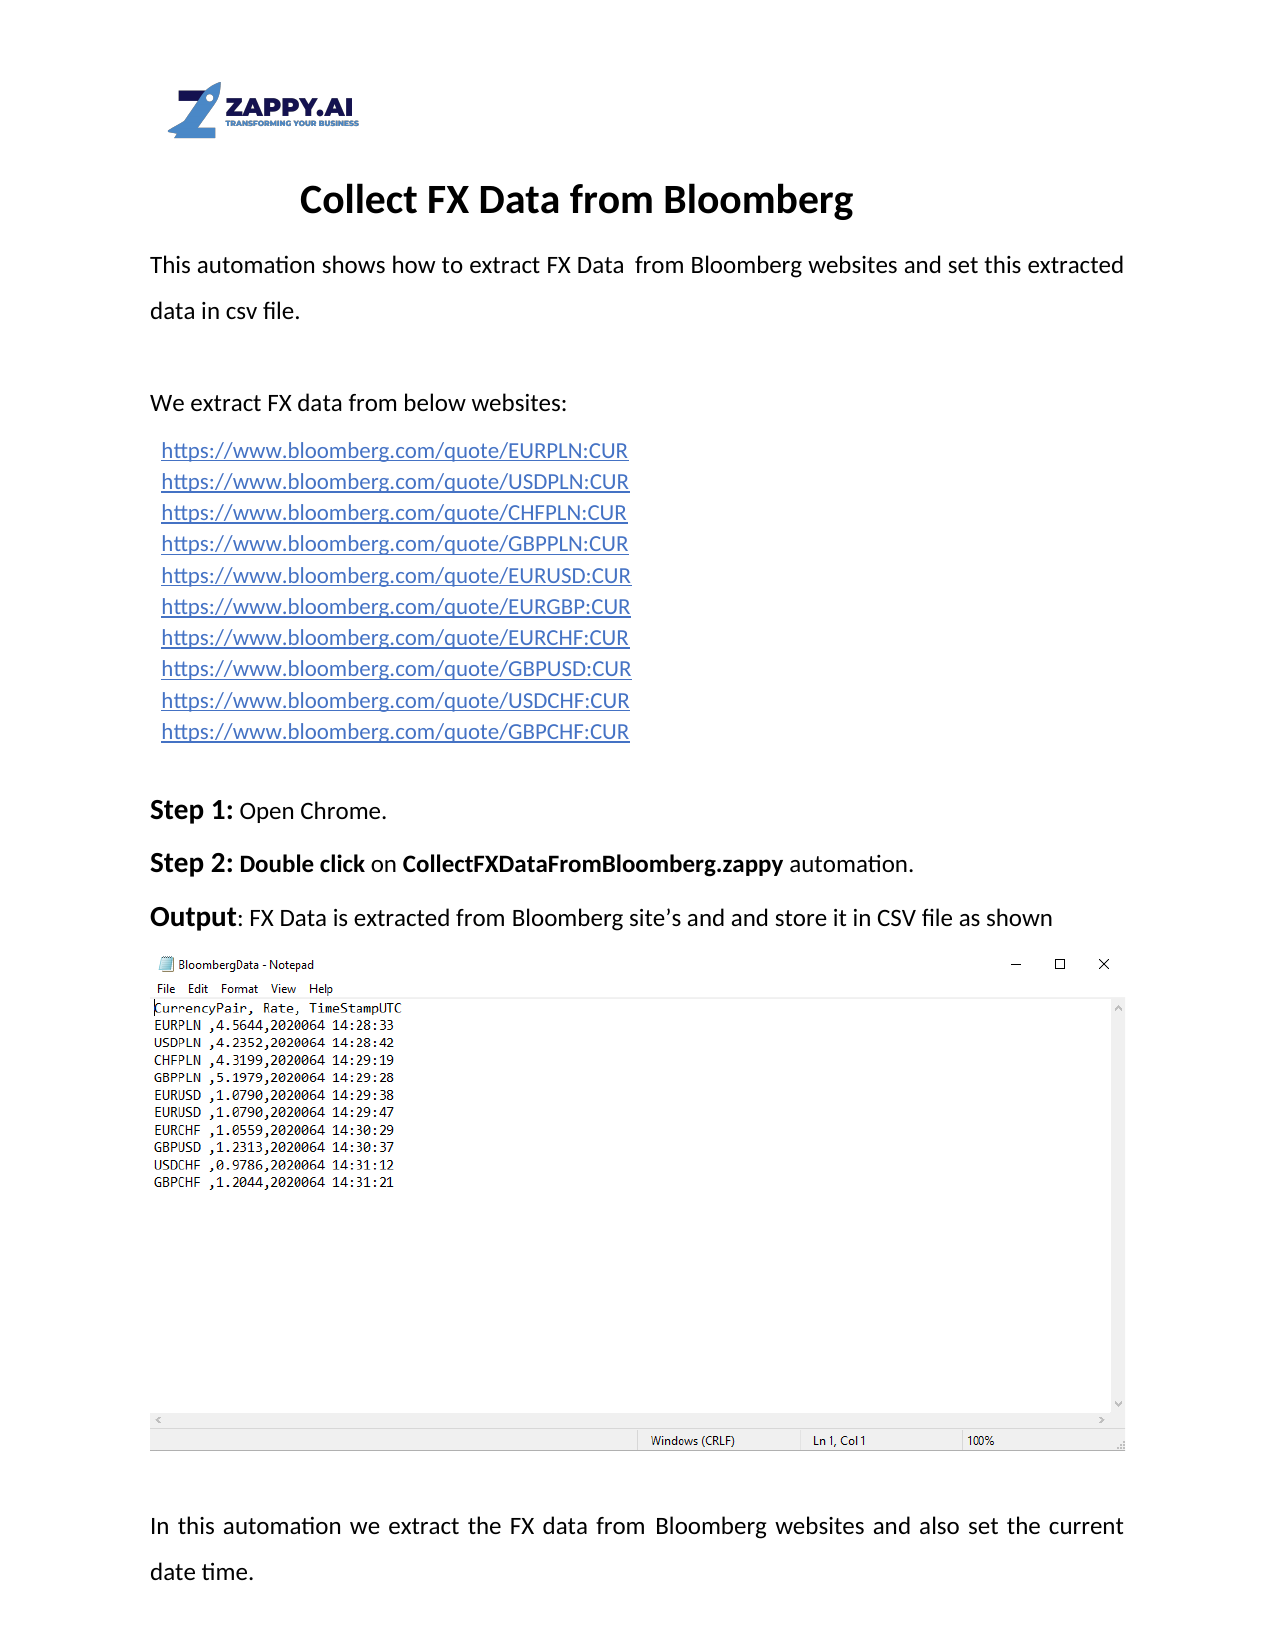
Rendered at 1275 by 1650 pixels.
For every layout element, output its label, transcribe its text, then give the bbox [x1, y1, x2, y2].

picture [150, 75, 382, 146]
picture [150, 951, 1125, 1451]
table_cell https://www.bloomberg.com/quote/USDCHF:CUR [150, 683, 844, 714]
table_cell https://www.bloomberg.com/quote/USDPLN:CUR [150, 464, 844, 495]
table_cell https://www.bloomberg.com/quote/EURUSD:CUR [150, 558, 844, 589]
table_header https://www.bloomberg.com/quote/EURPLN:CUR [150, 433, 844, 464]
table_cell https://www.bloomberg.com/quote/GBPPLN:CUR [150, 526, 844, 557]
text Step 1: Open Chrome. [234, 791, 1125, 826]
text Step 2: Double click on CollectFXDataFromBloomberg.zappy automation. [150, 844, 1125, 880]
text We extract FX data from below websites: [150, 387, 1125, 417]
text Collect FX Data from Bloomberg [225, 173, 1125, 224]
table_cell https://www.bloomberg.com/quote/GBPUSD:CUR [150, 651, 844, 682]
table_cell https://www.bloomberg.com/quote/EURCHF:CUR [150, 620, 844, 651]
text In this automation we extract the FX data from Bloomberg websites and also set the current date time. [150, 1510, 1125, 1587]
table_cell https://www.bloomberg.com/quote/GBPCHF:CUR [150, 714, 844, 745]
text Output: FX Data is extracted from Bloomberg site’s and and store it in CSV file as shown [150, 898, 1125, 933]
table_cell https://www.bloomberg.com/quote/EURGBP:CUR [150, 589, 844, 620]
text This automation shows how to extract FX Data from Bloomberg websites and set this extracted data in csv file. [150, 249, 1125, 326]
table_cell https://www.bloomberg.com/quote/CHFPLN:CUR [150, 495, 844, 526]
